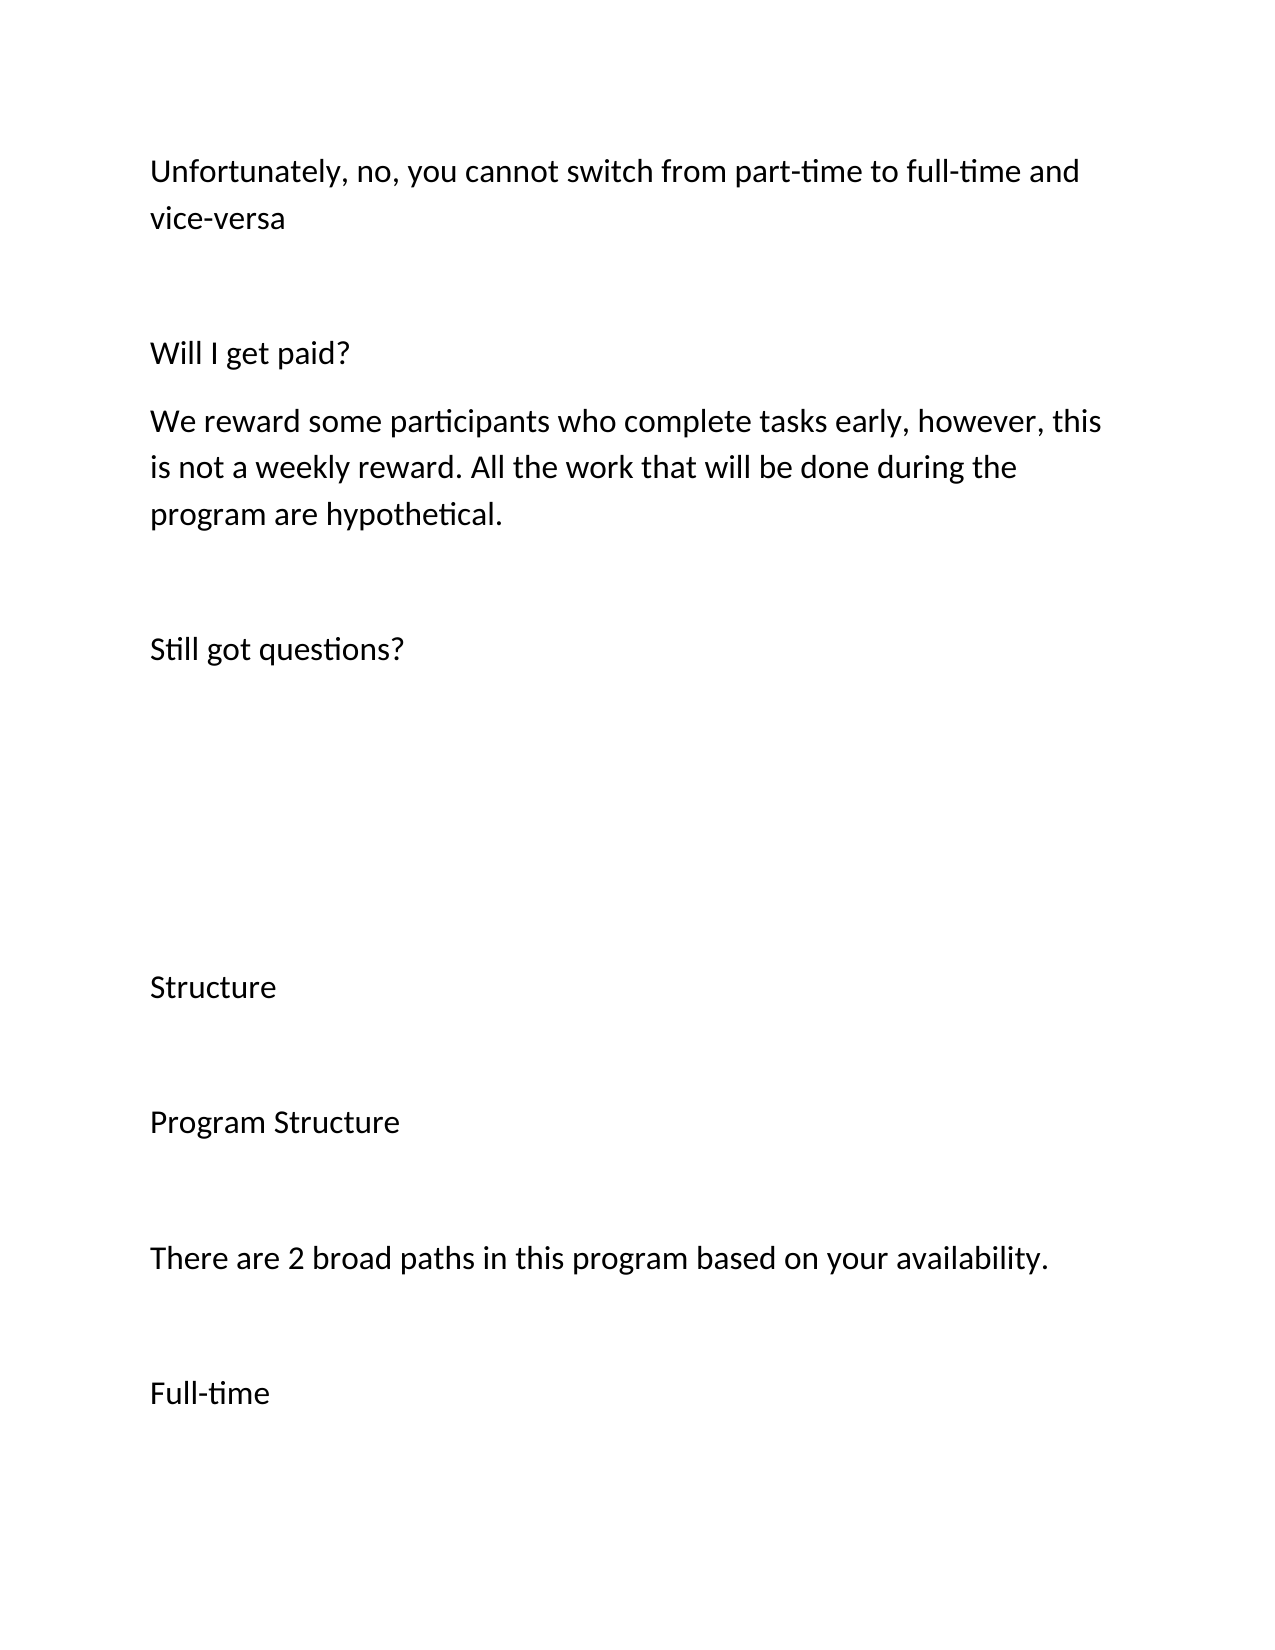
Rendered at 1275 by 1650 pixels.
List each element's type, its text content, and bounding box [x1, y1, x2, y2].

text Unfortunately, no, you cannot switch from part-time to full-time and vice-versa [150, 150, 1125, 237]
text Structure [150, 966, 1125, 1007]
text Full-time [150, 1372, 1125, 1413]
text We reward some participants who complete tasks early, however, this is not a weekly reward. All the work that will be done during the program are hypothetical. [150, 399, 1125, 534]
text Program Structure [150, 1102, 1125, 1142]
text Still got questions? [150, 628, 1125, 669]
text Will I get paid? [150, 332, 1125, 373]
text There are 2 broad paths in this program based on your availability. [150, 1237, 1125, 1277]
